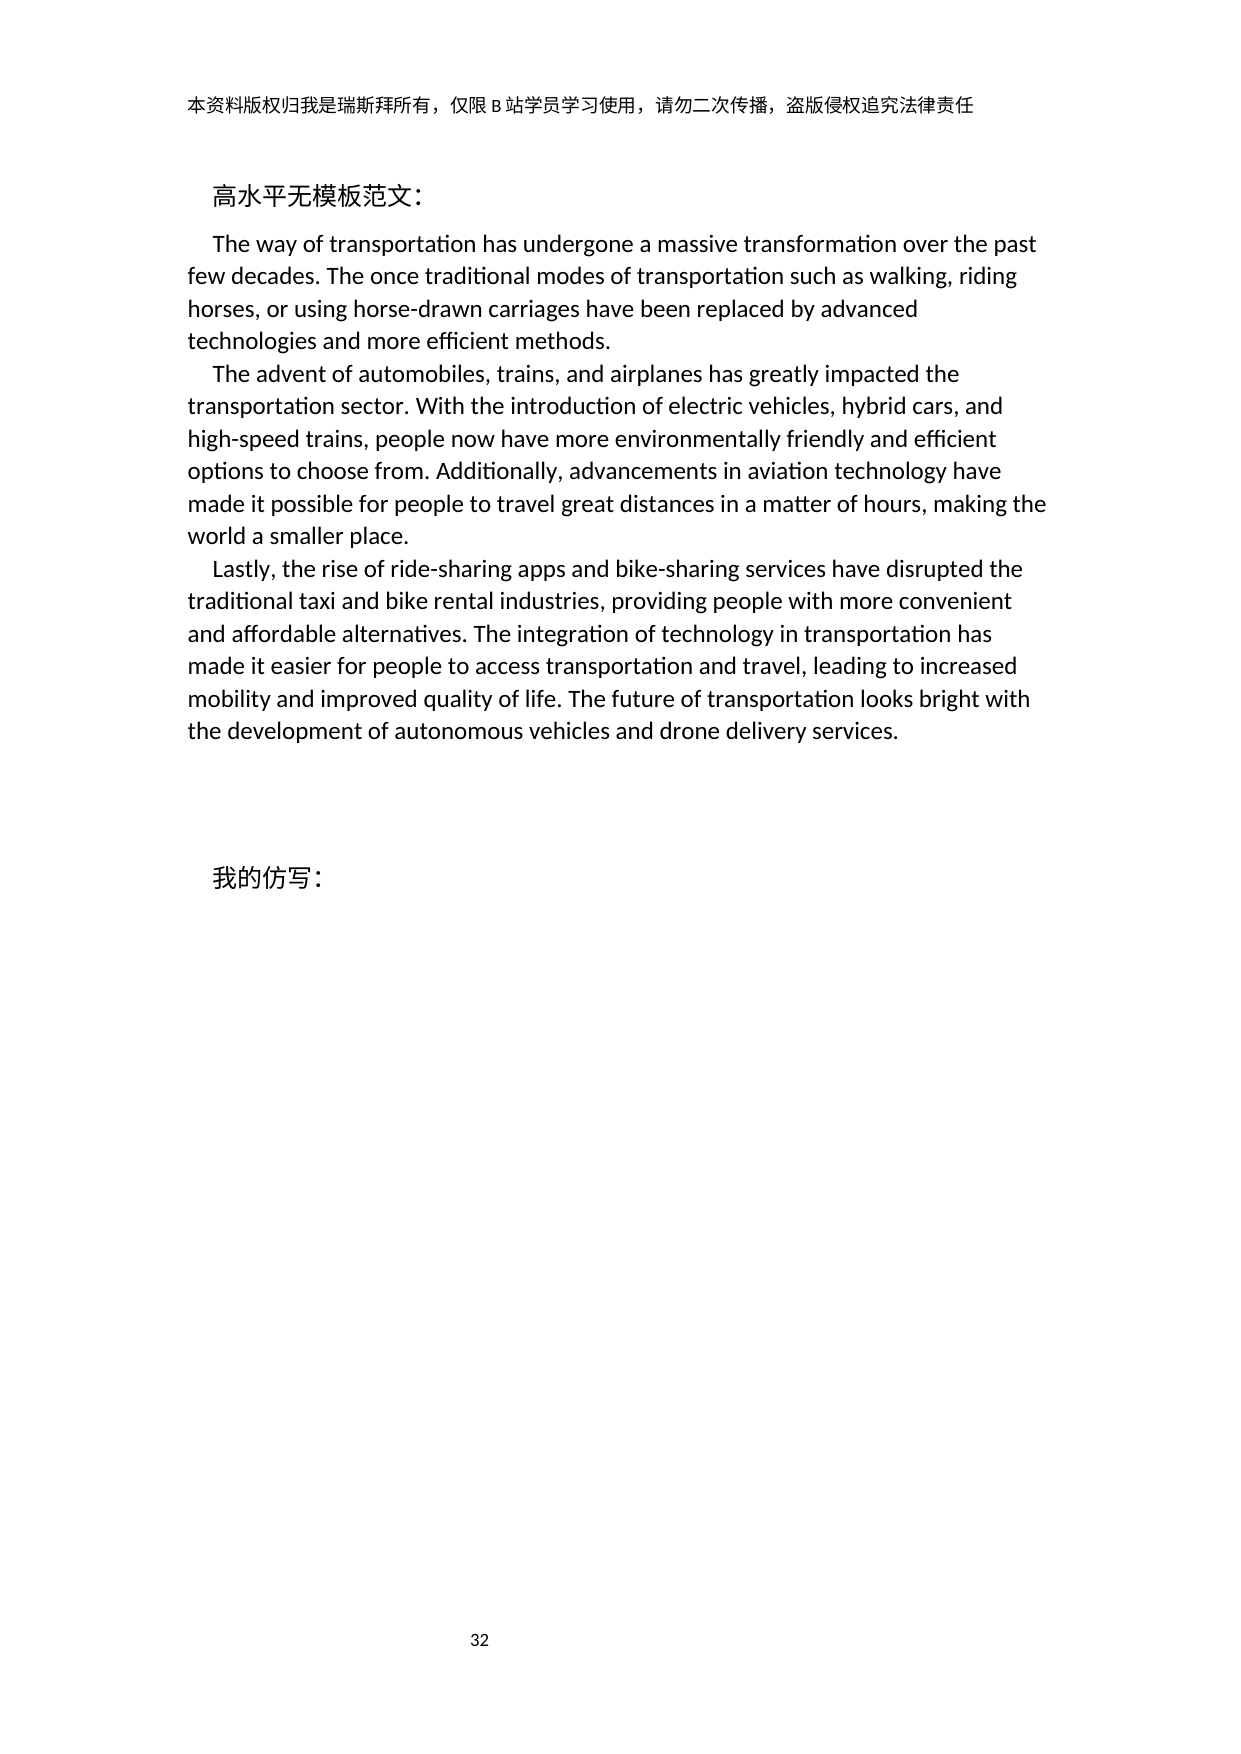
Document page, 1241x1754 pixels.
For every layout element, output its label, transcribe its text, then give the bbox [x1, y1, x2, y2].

text 高水平无模板范文： [187, 162, 1053, 227]
text The advent of automobiles, trains, and airplanes has greatly impacted the transportation sector. With the introduction of electric vehicles, hybrid cars, and high-speed trains, people now have more environmentally friendly and efficient options to choose from. Additionally, advancements in aviation technology have made it possible for people to travel great distances in a matter of hours, making the world a smaller place. [187, 357, 1053, 552]
text 我的仿写： [187, 844, 1053, 909]
text The way of transportation has undergone a massive transformation over the past few decades. The once traditional modes of transportation such as walking, riding horses, or using horse-drawn carriages have been replaced by advanced technologies and more efficient methods. [187, 227, 1053, 357]
text Lastly, the rise of ride-sharing apps and bike-sharing services have disrupted the traditional taxi and bike rental industries, providing people with more convenient and affordable alternatives. The integration of technology in transportation has made it easier for people to access transportation and travel, leading to increased mobility and improved quality of life. The future of transportation looks bright with the development of autonomous vehicles and drone delivery services. [187, 552, 1053, 747]
